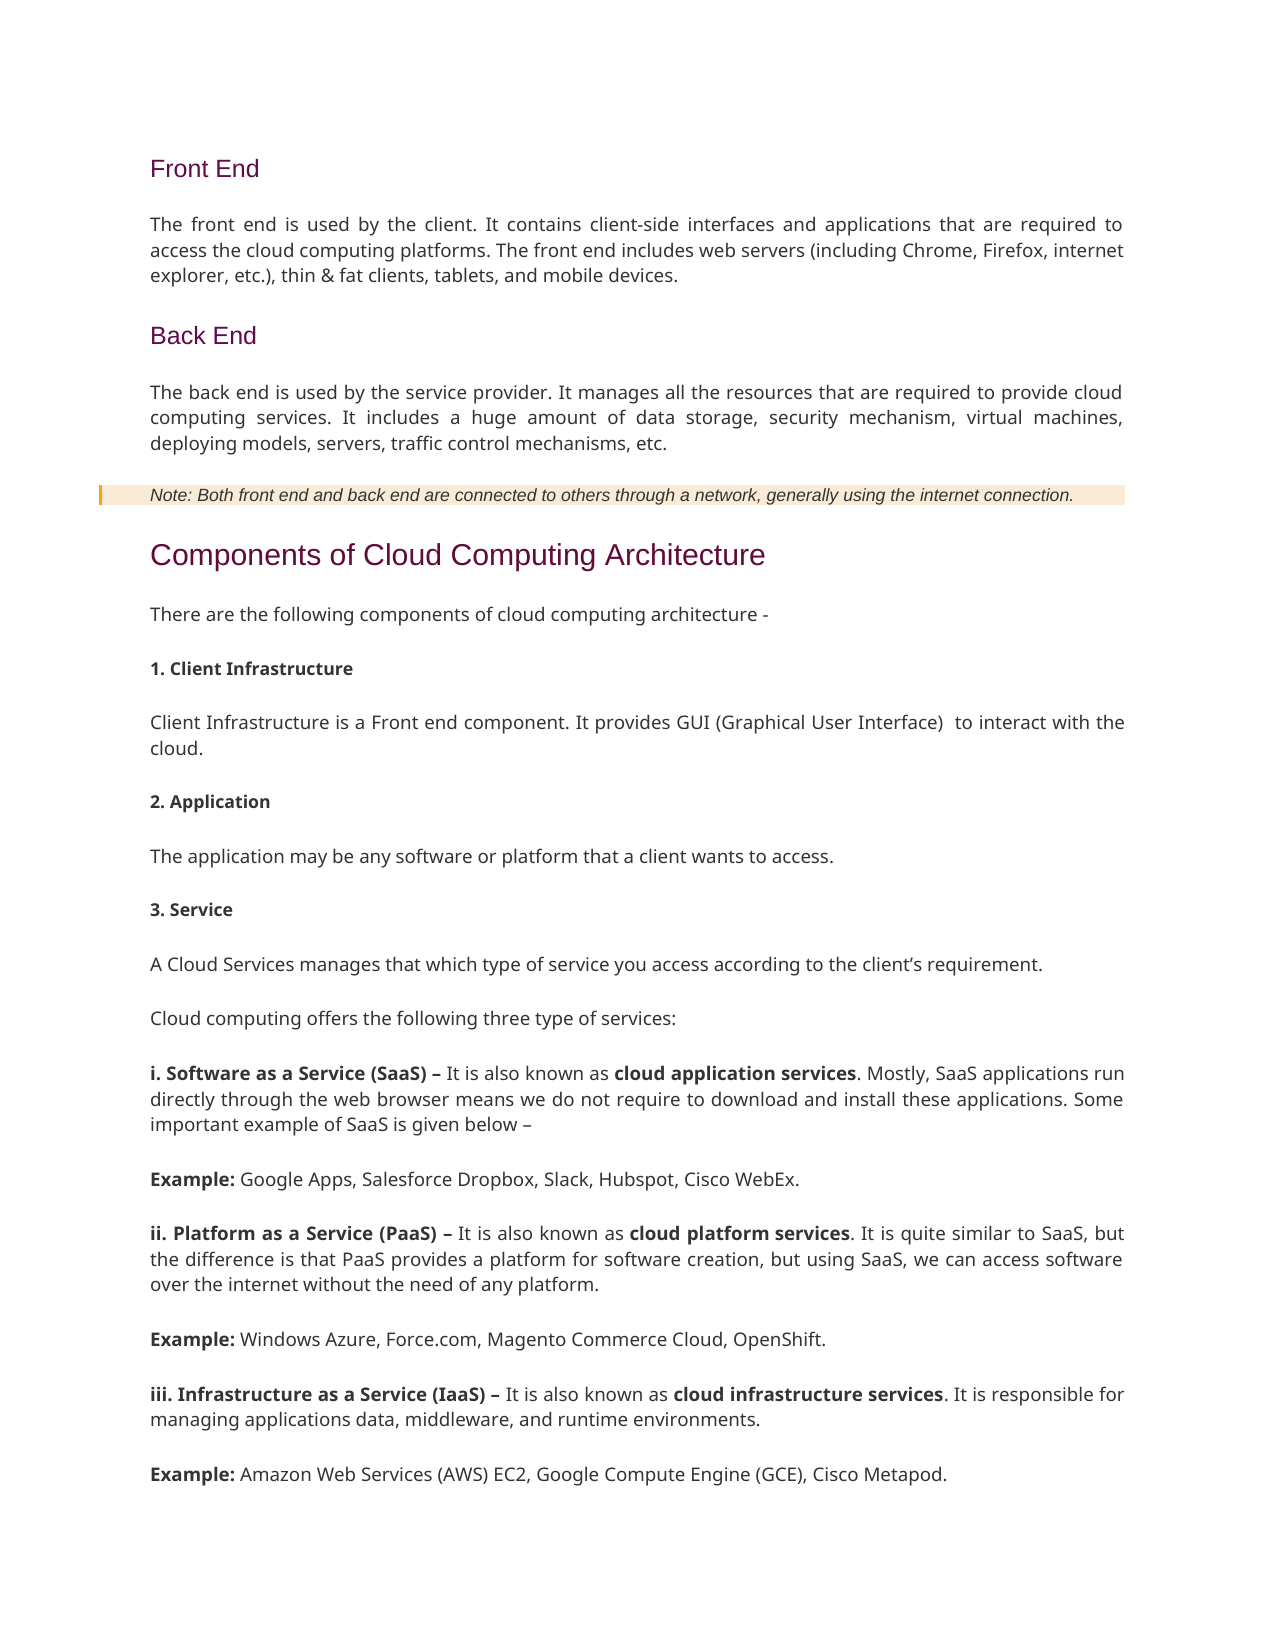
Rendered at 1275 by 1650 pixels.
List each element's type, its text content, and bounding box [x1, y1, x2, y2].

subtitle Components of Cloud Computing Architecture [150, 537, 1125, 572]
text Example: Windows Azure, Force.com, Magento Commerce Cloud, OpenShift. [150, 1326, 1125, 1352]
text iii. Infrastructure as a Service (IaaS) – It is also known as cloud infrastructure services. It is responsible for managing applications data, middleware, and runtime environments. [150, 1381, 1125, 1432]
text A Cloud Services manages that which type of service you access according to the client’s requirement. [150, 951, 1125, 976]
text i. Software as a Service (SaaS) – It is also known as cloud application services. Mostly, SaaS applications run directly through the web browser means we do not require to download and install these applications. Some important example of SaaS is given below – [150, 1060, 1125, 1137]
text Client Infrastructure is a Front end component. It provides GUI (Graphical User Interface) to interact with the cloud. [150, 709, 1125, 760]
text Example: Amazon Web Services (AWS) EC2, Google Compute Engine (GCE), Cisco Metapod. [150, 1461, 1125, 1487]
text The application may be any software or platform that a client wants to access. [150, 843, 1125, 868]
text ii. Platform as a Service (PaaS) – It is also known as cloud platform services. It is quite similar to SaaS, but the difference is that PaaS provides a platform for software creation, but using SaaS, we can access software over the internet without the need of any platform. [150, 1221, 1125, 1297]
text The front end is used by the client. It contains client-side interfaces and applications that are required to access the cloud computing platforms. The front end includes web servers (including Chrome, Firefox, internet explorer, etc.), thin & fat clients, tablets, and mobile devices. [150, 212, 1125, 288]
text 3. Service [150, 898, 1125, 922]
subtitle Front End [150, 150, 1125, 182]
text Cloud computing offers the following three type of services: [150, 1006, 1125, 1031]
text Example: Google Apps, Salesforce Dropbox, Slack, Hubspot, Cisco WebEx. [150, 1166, 1125, 1192]
subtitle Back End [150, 317, 1125, 350]
text The back end is used by the service provider. It manages all the resources that are required to provide cloud computing services. It includes a huge amount of data storage, security mechanism, virtual machines, deploying models, servers, traffic control mechanisms, etc. [150, 379, 1125, 456]
subtitle Note: Both front end and back end are connected to others through a network, generally using the internet connection. [102, 485, 1125, 505]
text 1. Client Infrastructure [150, 656, 1125, 680]
text There are the following components of cloud computing architecture - [150, 601, 1125, 627]
text 2. Application [150, 789, 1125, 814]
